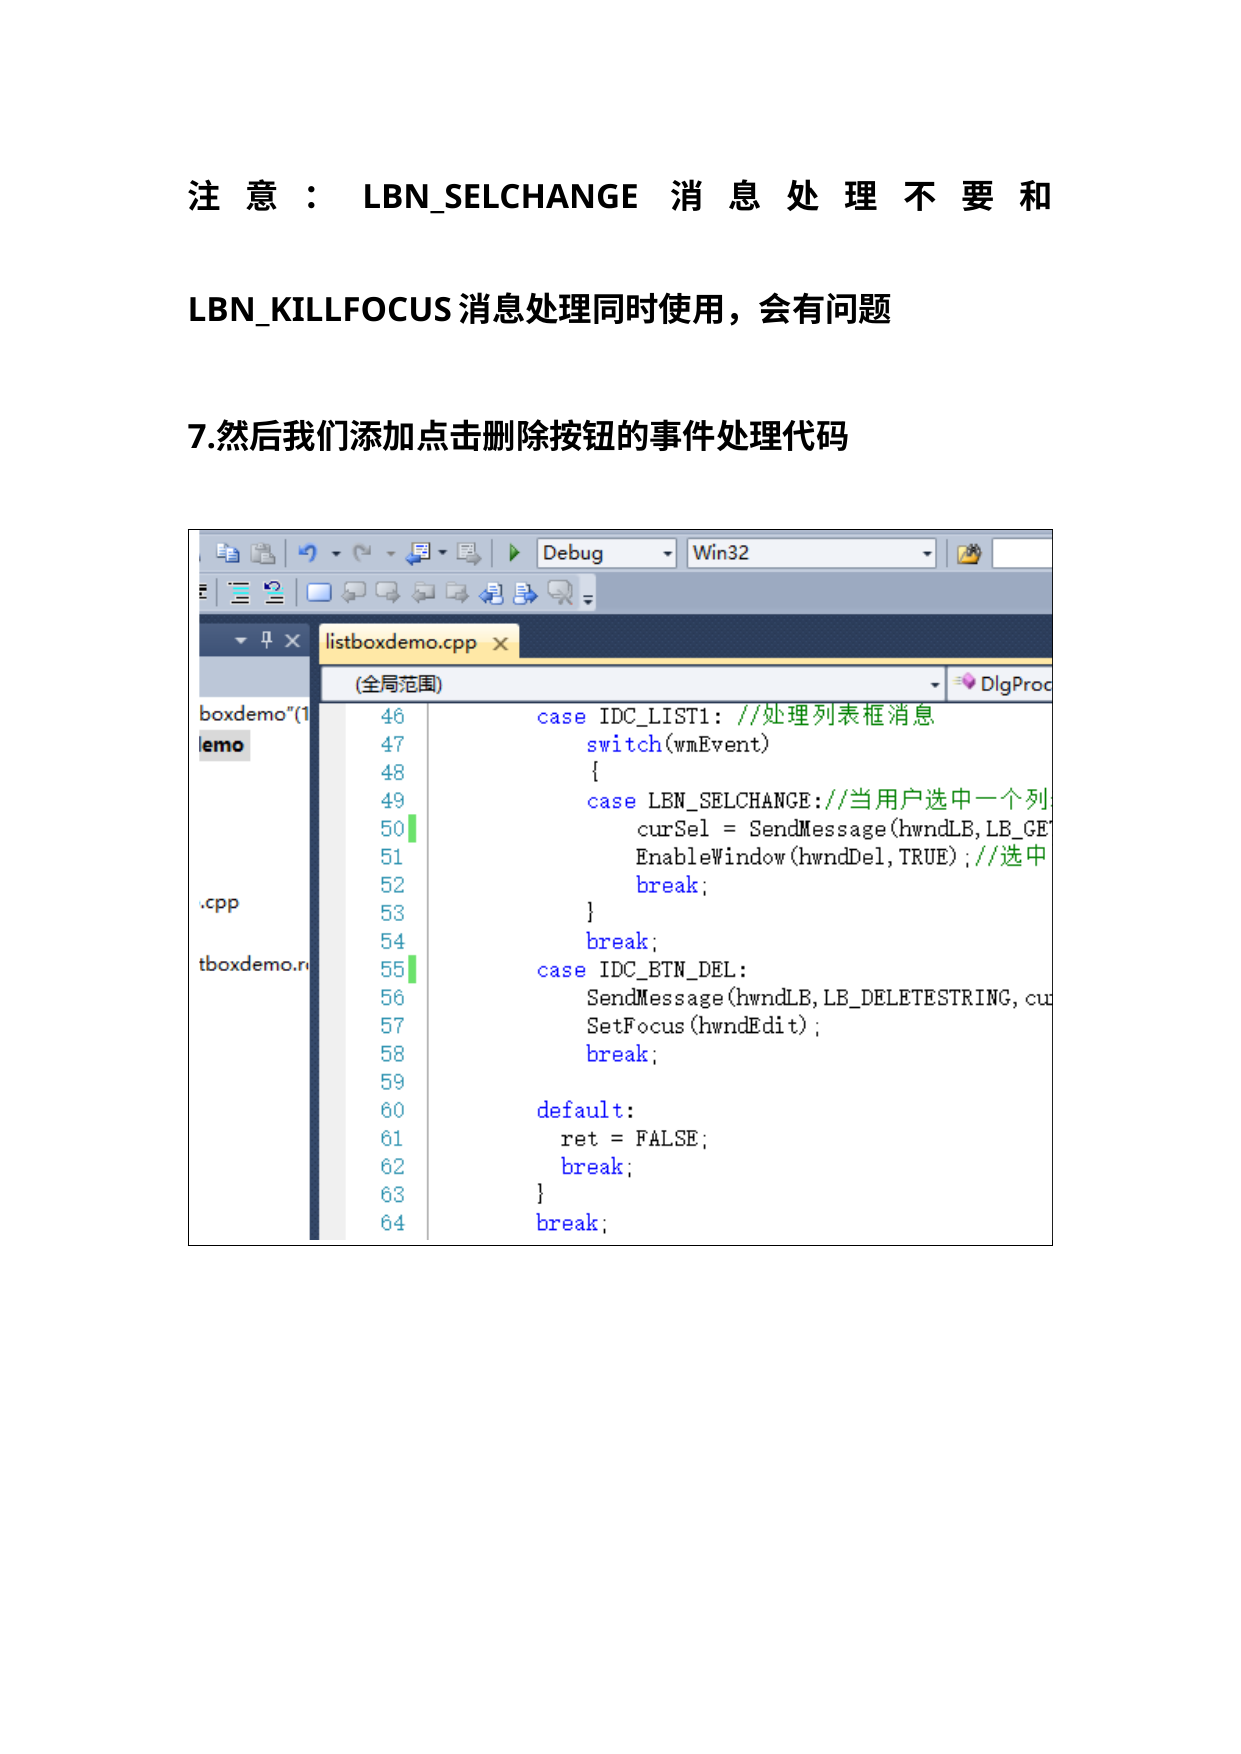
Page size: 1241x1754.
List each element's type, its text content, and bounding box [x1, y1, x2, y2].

subtitle 7.然后我们添加点击删除按钮的事件处理代码 [187, 402, 1053, 467]
subtitle 注意：LBN_SELCHANGE消息处理不要和LBN_KILLFOCUS消息处理同时使用，会有问题 [187, 162, 1053, 339]
picture [199, 530, 1053, 1240]
table_header [189, 530, 1052, 1245]
